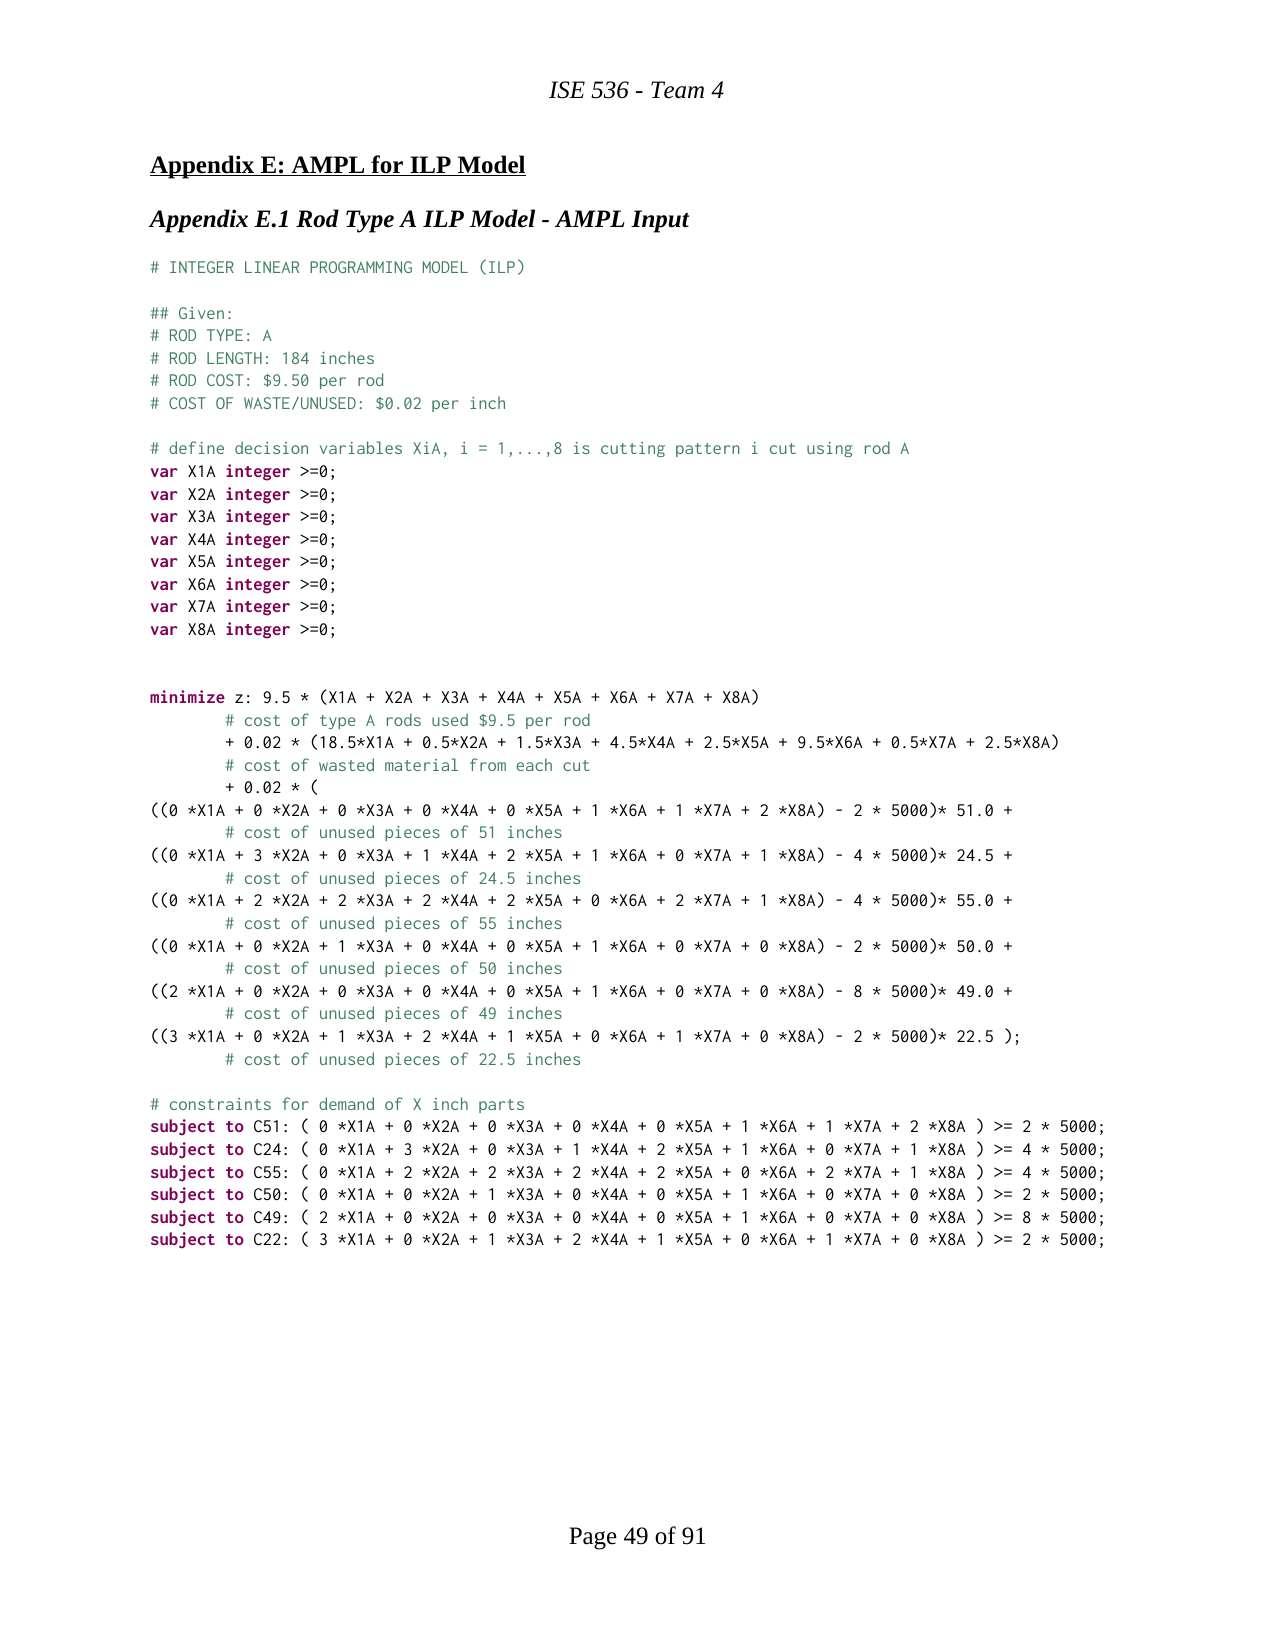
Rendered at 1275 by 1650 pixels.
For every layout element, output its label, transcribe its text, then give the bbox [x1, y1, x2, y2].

text var X7A integer >=0; [150, 597, 1125, 616]
text subject to C51: ( 0 *X1A + 0 *X2A + 0 *X3A + 0 *X4A + 0 *X5A + 1 *X6A + 1 *X7A + 2 *X8A ) >= 2 * 5000; [150, 1117, 1125, 1136]
text subject to C55: ( 0 *X1A + 2 *X2A + 2 *X3A + 2 *X4A + 2 *X5A + 0 *X6A + 2 *X7A + 1 *X8A ) >= 4 * 5000; [150, 1162, 1125, 1182]
text # define decision variables XiA, i = 1,...,8 is cutting pattern i cut using rod A [150, 438, 1125, 458]
text var X1A integer >=0; [150, 461, 1125, 481]
text # INTEGER LINEAR PROGRAMMING MODEL (ILP) [150, 258, 1125, 277]
text ((3 *X1A + 0 *X2A + 1 *X3A + 2 *X4A + 1 *X5A + 0 *X6A + 1 *X7A + 0 *X8A) - 2 * 5000)* 22.5 ); # cost of unused pieces of 22.5 inches [150, 1026, 1125, 1068]
text minimize z: 9.5 * (X1A + X2A + X3A + X4A + X5A + X6A + X7A + X8A) # cost of type A rods used $9.5 per rod [150, 687, 1125, 729]
text var X3A integer >=0; [150, 506, 1125, 526]
text # ROD COST: $9.50 per rod [150, 371, 1125, 390]
text var X5A integer >=0; [150, 552, 1125, 571]
text ((0 *X1A + 2 *X2A + 2 *X3A + 2 *X4A + 2 *X5A + 0 *X6A + 2 *X7A + 1 *X8A) - 4 * 5000)* 55.0 + # cost of unused pieces of 55 inches [150, 891, 1125, 933]
text subject to C22: ( 3 *X1A + 0 *X2A + 1 *X3A + 2 *X4A + 1 *X5A + 0 *X6A + 1 *X7A + 0 *X8A ) >= 2 * 5000; [150, 1230, 1125, 1249]
text ## Given: [150, 303, 1125, 323]
text subject to C50: ( 0 *X1A + 0 *X2A + 1 *X3A + 0 *X4A + 0 *X5A + 1 *X6A + 0 *X7A + 0 *X8A ) >= 2 * 5000; [150, 1184, 1125, 1204]
text # COST OF WASTE/UNUSED: $0.02 per inch [150, 393, 1125, 413]
text # ROD LENGTH: 184 inches [150, 348, 1125, 368]
text var X4A integer >=0; [150, 529, 1125, 549]
text + 0.02 * ( [150, 778, 1125, 797]
text ((0 *X1A + 0 *X2A + 1 *X3A + 0 *X4A + 0 *X5A + 1 *X6A + 0 *X7A + 0 *X8A) - 2 * 5000)* 50.0 + # cost of unused pieces of 50 inches [150, 936, 1125, 978]
subtitle Appendix E: AMPL for ILP Model [150, 150, 1125, 179]
text var X2A integer >=0; [150, 484, 1125, 503]
text subject to C49: ( 2 *X1A + 0 *X2A + 0 *X3A + 0 *X4A + 0 *X5A + 1 *X6A + 0 *X7A + 0 *X8A ) >= 8 * 5000; [150, 1207, 1125, 1227]
text # constraints for demand of X inch parts [150, 1094, 1125, 1114]
text ((2 *X1A + 0 *X2A + 0 *X3A + 0 *X4A + 0 *X5A + 1 *X6A + 0 *X7A + 0 *X8A) - 8 * 5000)* 49.0 + # cost of unused pieces of 49 inches [150, 981, 1125, 1023]
text var X6A integer >=0; [150, 574, 1125, 594]
text ((0 *X1A + 0 *X2A + 0 *X3A + 0 *X4A + 0 *X5A + 1 *X6A + 1 *X7A + 2 *X8A) - 2 * 5000)* 51.0 + # cost of unused pieces of 51 inches [150, 800, 1125, 842]
text subject to C24: ( 0 *X1A + 3 *X2A + 0 *X3A + 1 *X4A + 2 *X5A + 1 *X6A + 0 *X7A + 1 *X8A ) >= 4 * 5000; [150, 1139, 1125, 1159]
text # ROD TYPE: A [150, 326, 1125, 345]
text ((0 *X1A + 3 *X2A + 0 *X3A + 1 *X4A + 2 *X5A + 1 *X6A + 0 *X7A + 1 *X8A) - 4 * 5000)* 24.5 + # cost of unused pieces of 24.5 inches [150, 845, 1125, 888]
text var X8A integer >=0; [150, 619, 1125, 639]
text + 0.02 * (18.5*X1A + 0.5*X2A + 1.5*X3A + 4.5*X4A + 2.5*X5A + 9.5*X6A + 0.5*X7A + 2.5*X8A) # cost of wasted material from each cut [150, 732, 1125, 775]
subtitle Appendix E.1 Rod Type A ILP Model - AMPL Input [150, 204, 1125, 233]
